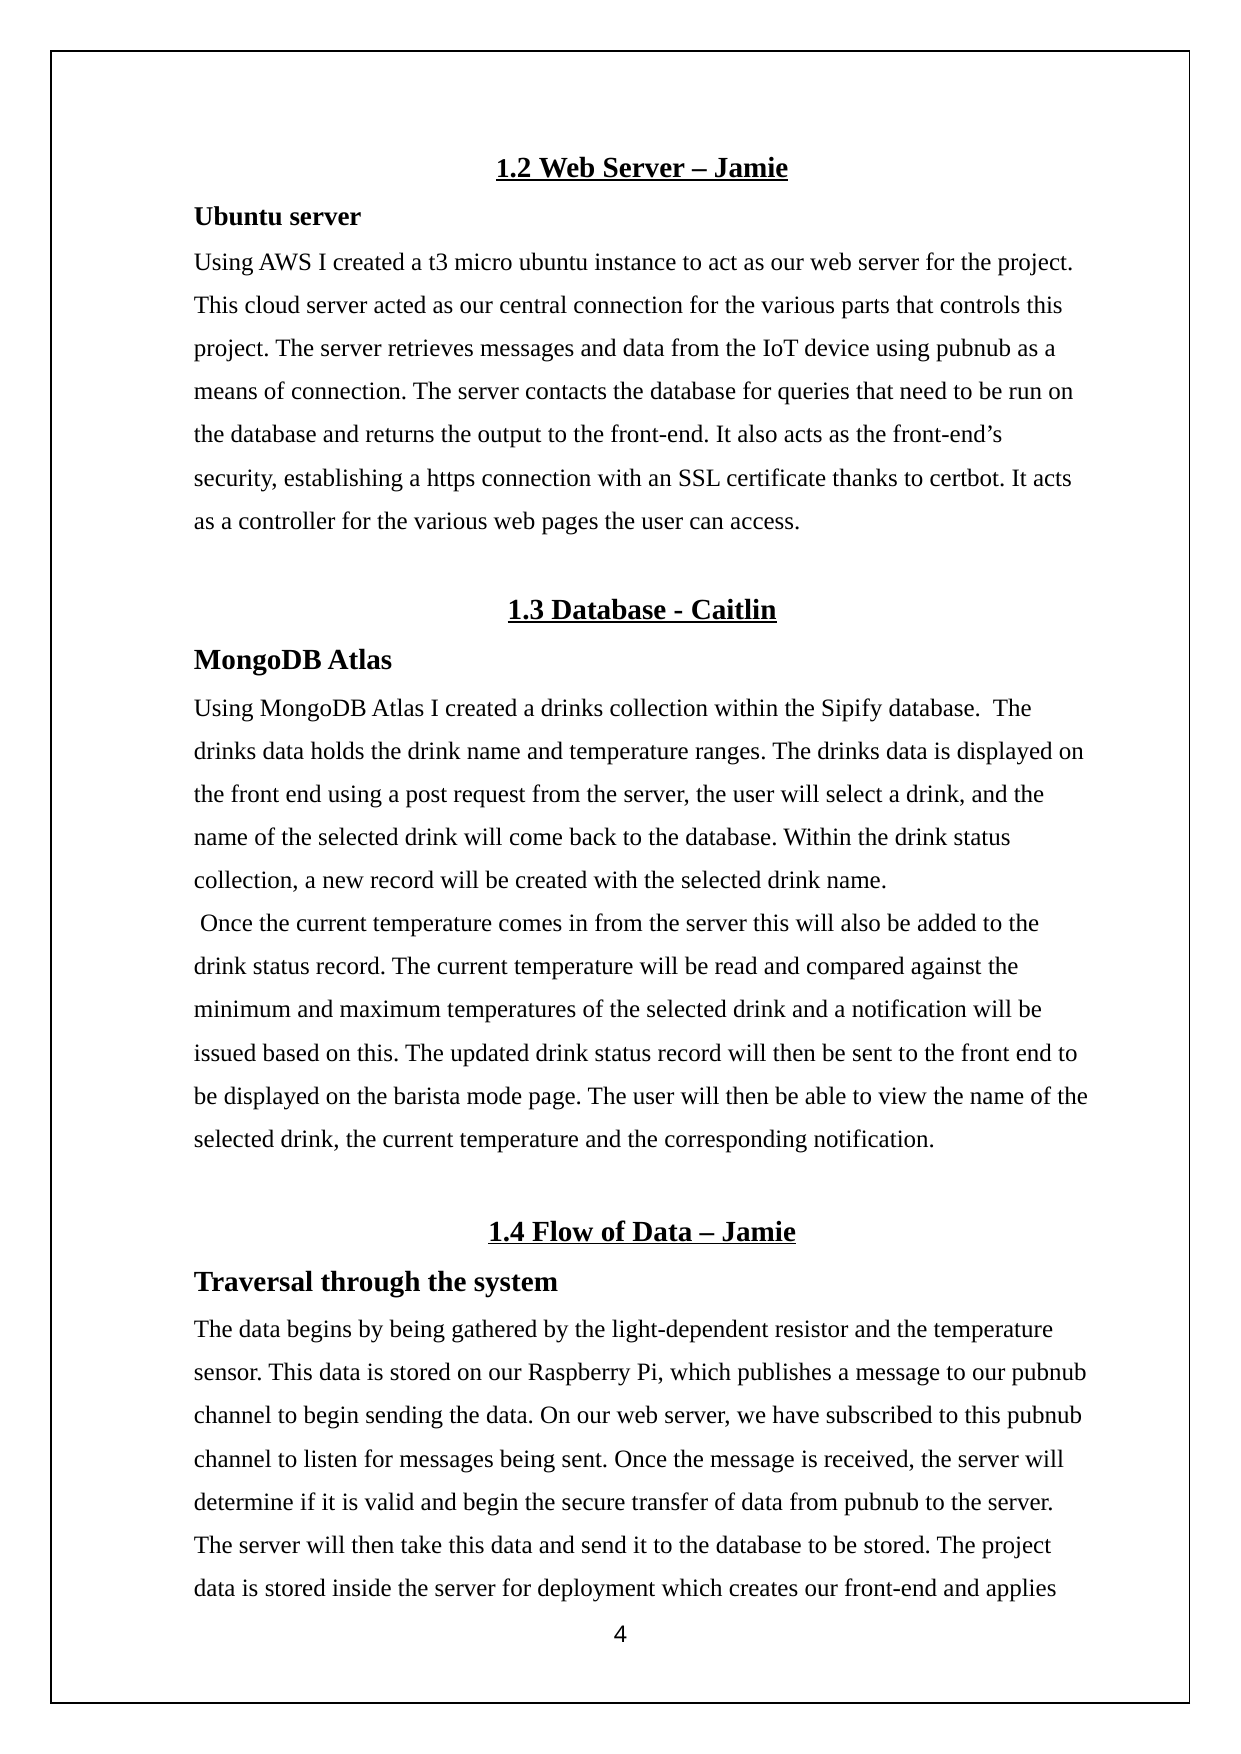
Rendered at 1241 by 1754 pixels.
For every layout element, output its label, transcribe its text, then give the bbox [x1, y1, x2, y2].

list Traversal through the system [194, 1264, 1090, 1297]
list Using AWS I created a t3 micro ubuntu instance to act as our web server for the project. [194, 247, 1090, 276]
list Ubuntu server [194, 200, 1090, 231]
list Using MongoDB Atlas I created a drinks collection within the Sipify database. The drinks data holds the drink name and temperature ranges. The drinks data is displayed on the front end using a post request from the server, the user will select a drink, and the name of the selected drink will come back to the database. Within the drink status collection, a new record will be created with the selected drink name. [194, 693, 1090, 894]
list 1.4 Flow of Data – Jamie [194, 1214, 1090, 1247]
list 1.2 Web Server – Jamie [194, 150, 1090, 183]
list Once the current temperature comes in from the server this will also be added to the drink status record. The current temperature will be read and compared against the minimum and maximum temperatures of the selected drink and a notification will be issued based on this. The updated drink status record will then be sent to the front end to be displayed on the barista mode page. The user will then be able to view the name of the selected drink, the current temperature and the corresponding notification. [194, 908, 1090, 1153]
list 1.3 Database - Caitlin [194, 592, 1090, 626]
list MongoDB Atlas [194, 642, 1090, 676]
